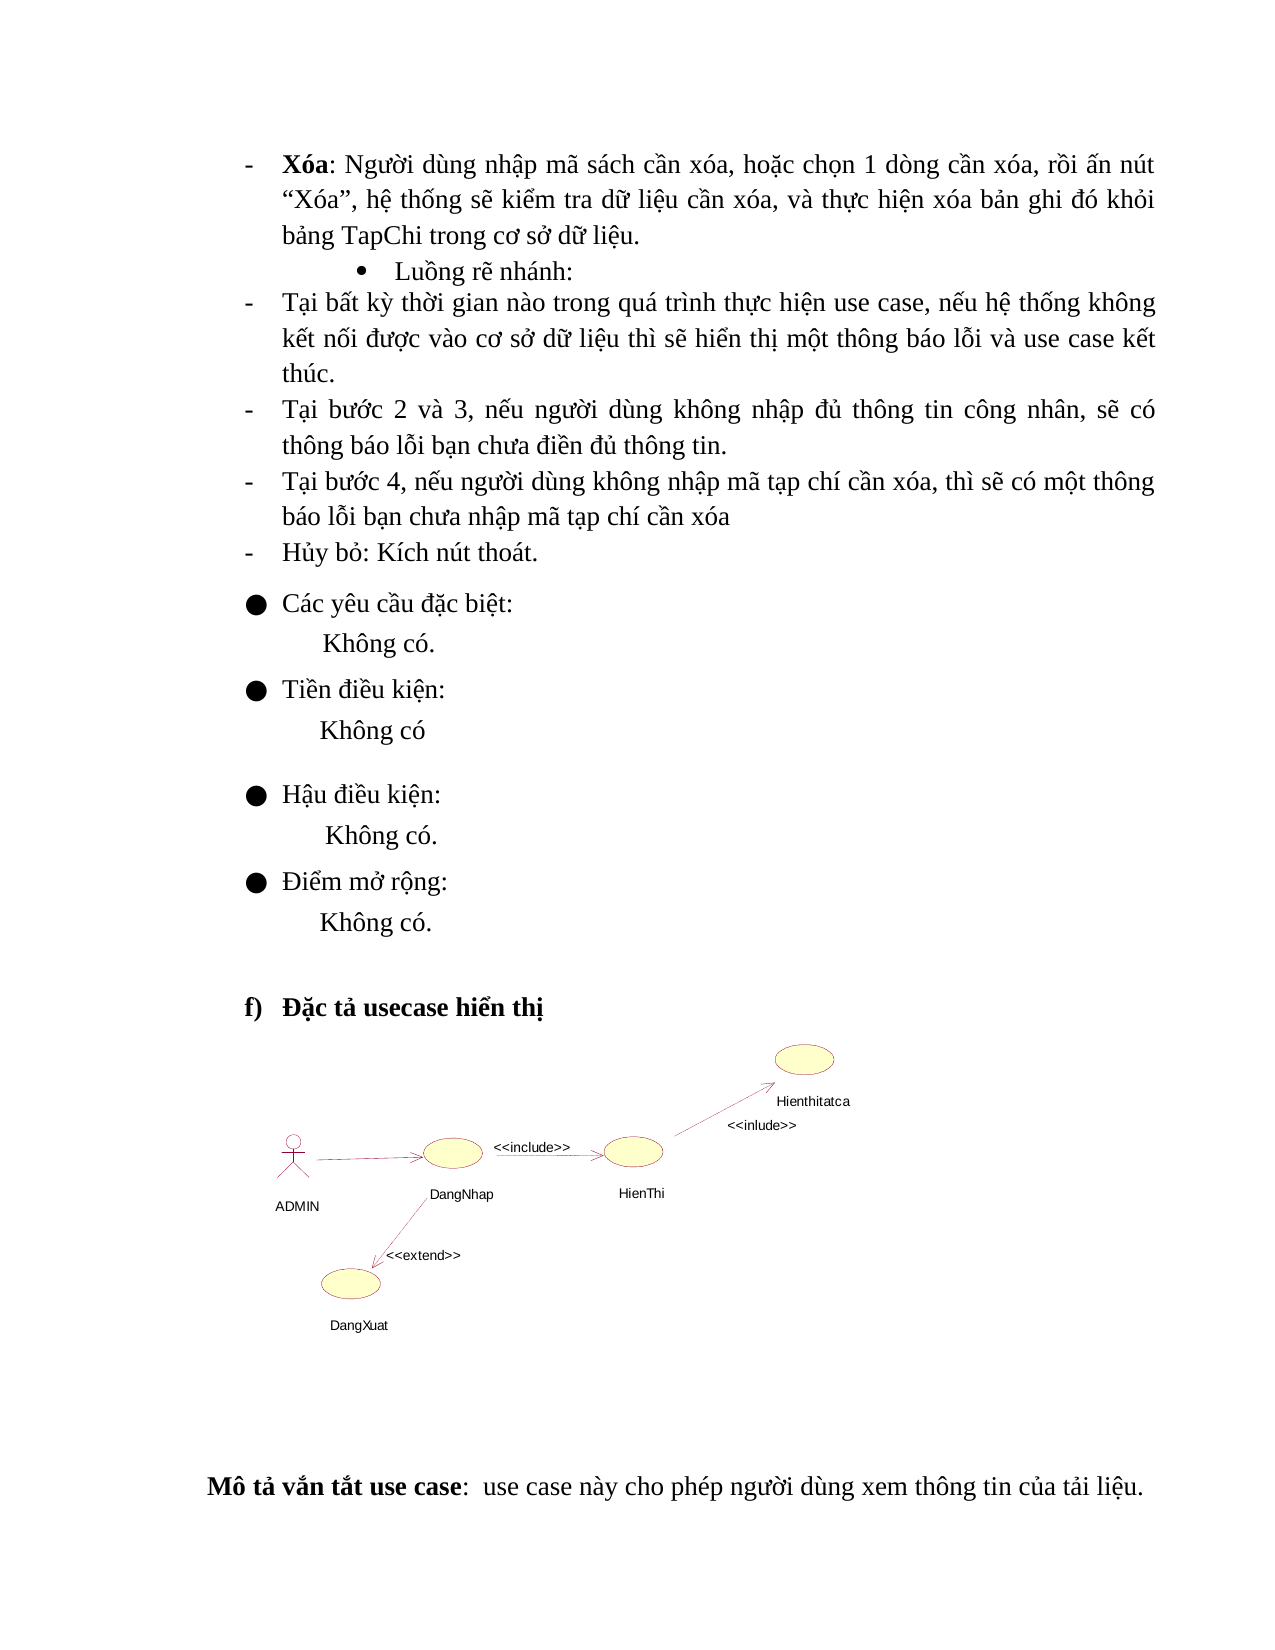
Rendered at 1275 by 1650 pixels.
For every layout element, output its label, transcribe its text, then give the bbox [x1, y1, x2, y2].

list Xóa: Người dùng nhập mã sách cần xóa, hoặc chọn 1 dòng cần xóa, rồi ấn nút “Xóa”, hệ thống sẽ kiểm tra dữ liệu cần xóa, và thực hiện xóa bản ghi đó khỏi bảng TapChi trong cơ sở dữ liệu. [244, 148, 1157, 250]
text Không có. [319, 906, 1157, 937]
text Không có. [282, 627, 1157, 659]
list Tiền điều kiện: [244, 659, 1157, 714]
text Không có. [325, 819, 1157, 850]
list Hậu điều kiện: [244, 764, 1157, 819]
text Mô tả vắn tắt use case: use case này cho phép người dùng xem thông tin của tải liệu. [207, 1470, 1157, 1502]
list Luồng rẽ nhánh: [357, 255, 1157, 286]
list Hủy bỏ: Kích nút thoát. [244, 536, 1157, 567]
list Đặc tả usecase hiển thị [244, 991, 1157, 1022]
list Tại bước 2 và 3, nếu người dùng không nhập đủ thông tin công nhân, sẽ có thông báo lỗi bạn chưa điền đủ thông tin. [244, 393, 1157, 460]
list Điểm mở rộng: [244, 850, 1157, 906]
list Các yêu cầu đặc biệt: [244, 572, 1157, 627]
list Tại bước 4, nếu người dùng không nhập mã tạp chí cần xóa, thì sẽ có một thông báo lỗi bạn chưa nhập mã tạp chí cần xóa [244, 465, 1157, 532]
text Không có [319, 714, 1157, 745]
list Tại bất kỳ thời gian nào trong quá trình thực hiện use case, nếu hệ thống không kết nối được vào cơ sở dữ liệu thì sẽ hiển thị một thông báo lỗi và use case kết thúc. [244, 286, 1157, 389]
